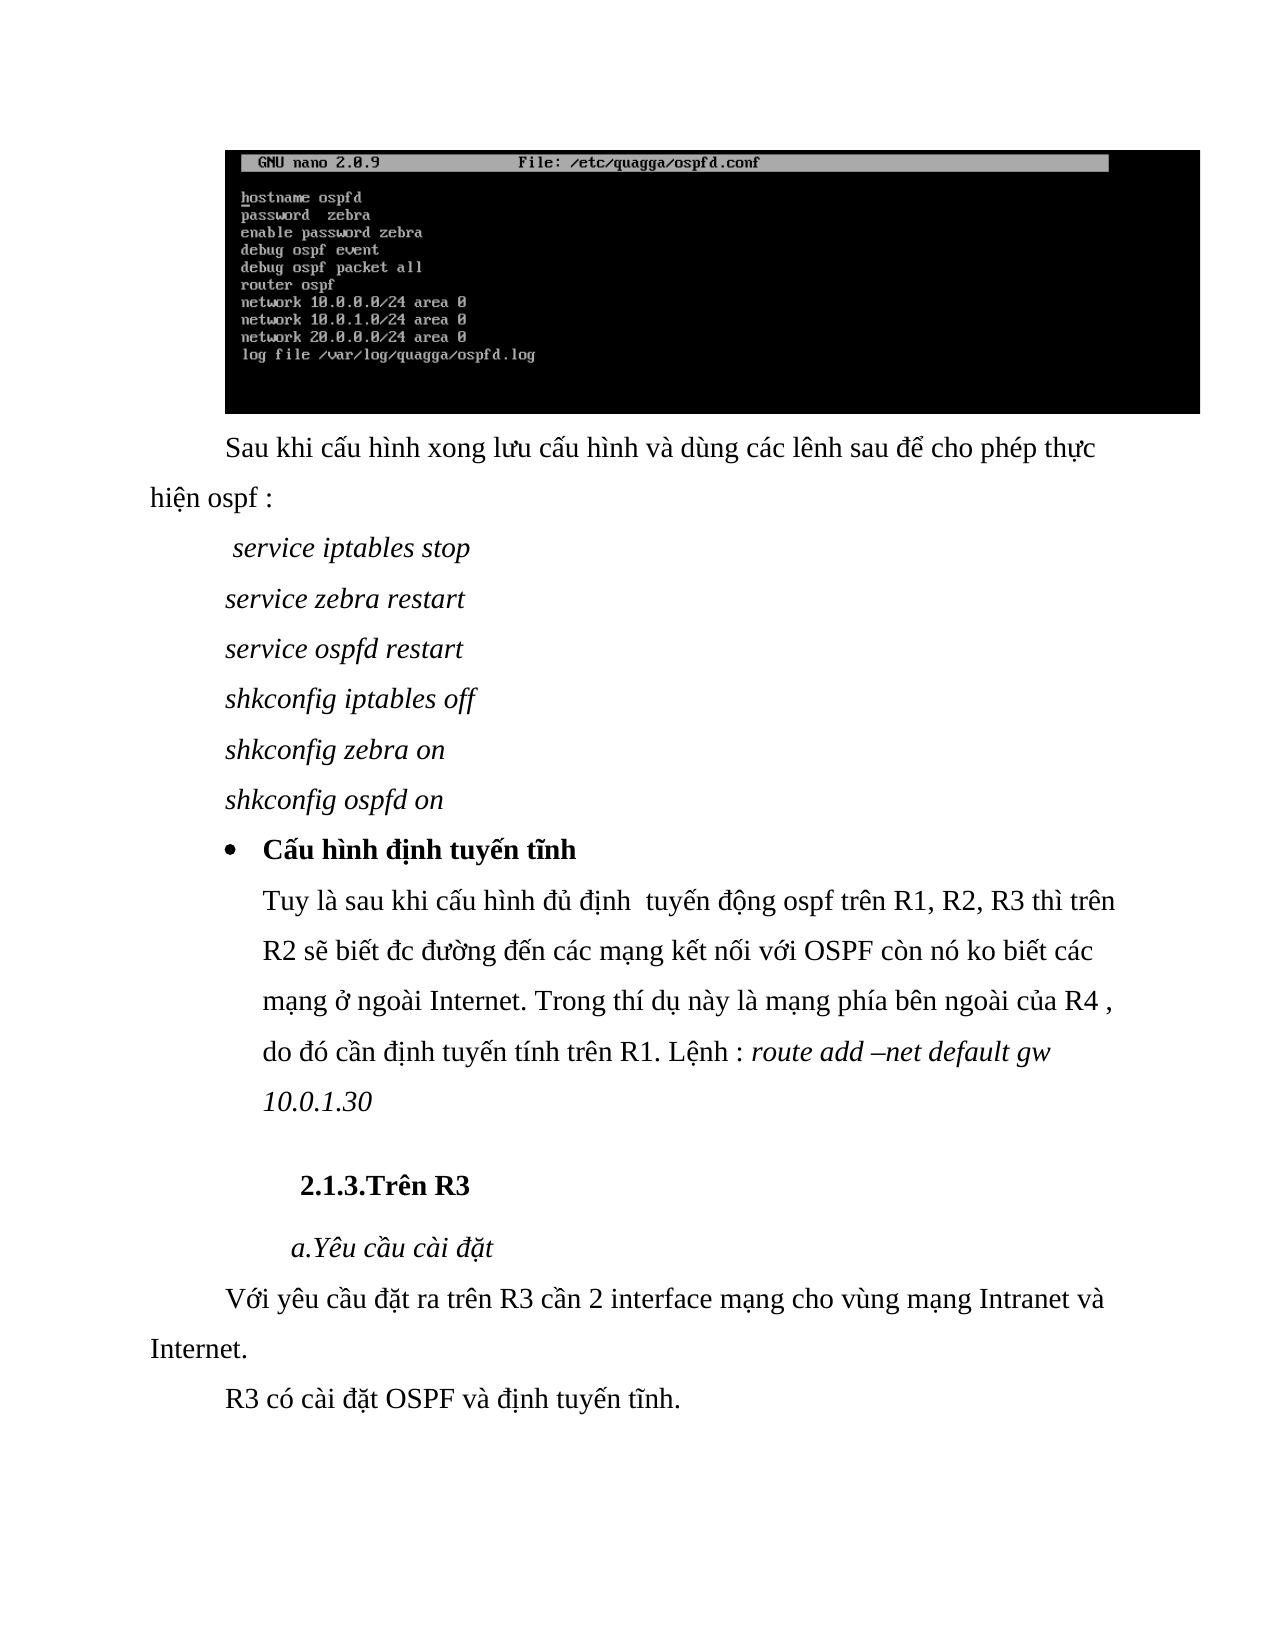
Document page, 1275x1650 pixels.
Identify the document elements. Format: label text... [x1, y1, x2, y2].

subtitle 2.1.3.Trên R3 [291, 1168, 1125, 1201]
text shkconfig iptables off [150, 682, 1125, 715]
text Với yêu cầu đặt ra trên R3 cần 2 interface mạng cho vùng mạng Intranet và Internet. [150, 1281, 1125, 1365]
text service ospfd restart [150, 631, 1125, 665]
text service iptables stop [150, 531, 1125, 564]
text Sau khi cấu hình xong lưu cấu hình và dùng các lênh sau để cho phép thực hiện ospf : [150, 430, 1125, 514]
text R3 có cài đặt OSPF và định tuyến tĩnh. [150, 1382, 1125, 1415]
list Cấu hình định tuyến tĩnh [225, 832, 1125, 866]
list Tuy là sau khi cấu hình đủ định tuyến động ospf trên R1, R2, R3 thì trên R2 sẽ biết đc đường đến các mạng kết nối với OSPF còn nó ko biết các mạng ở ngoài Internet. Trong thí dụ này là mạng phía bên ngoài của R4 , do đó cần định tuyến tính trên R1. Lệnh : route add –net default gw 10.0.1.30 [262, 883, 1125, 1118]
text service zebra restart [150, 581, 1125, 614]
subtitle a.Yêu cầu cài đặt [216, 1231, 1125, 1264]
text shkconfig ospfd on [150, 782, 1125, 816]
text shkconfig zebra on [150, 732, 1125, 765]
picture [225, 150, 1200, 414]
